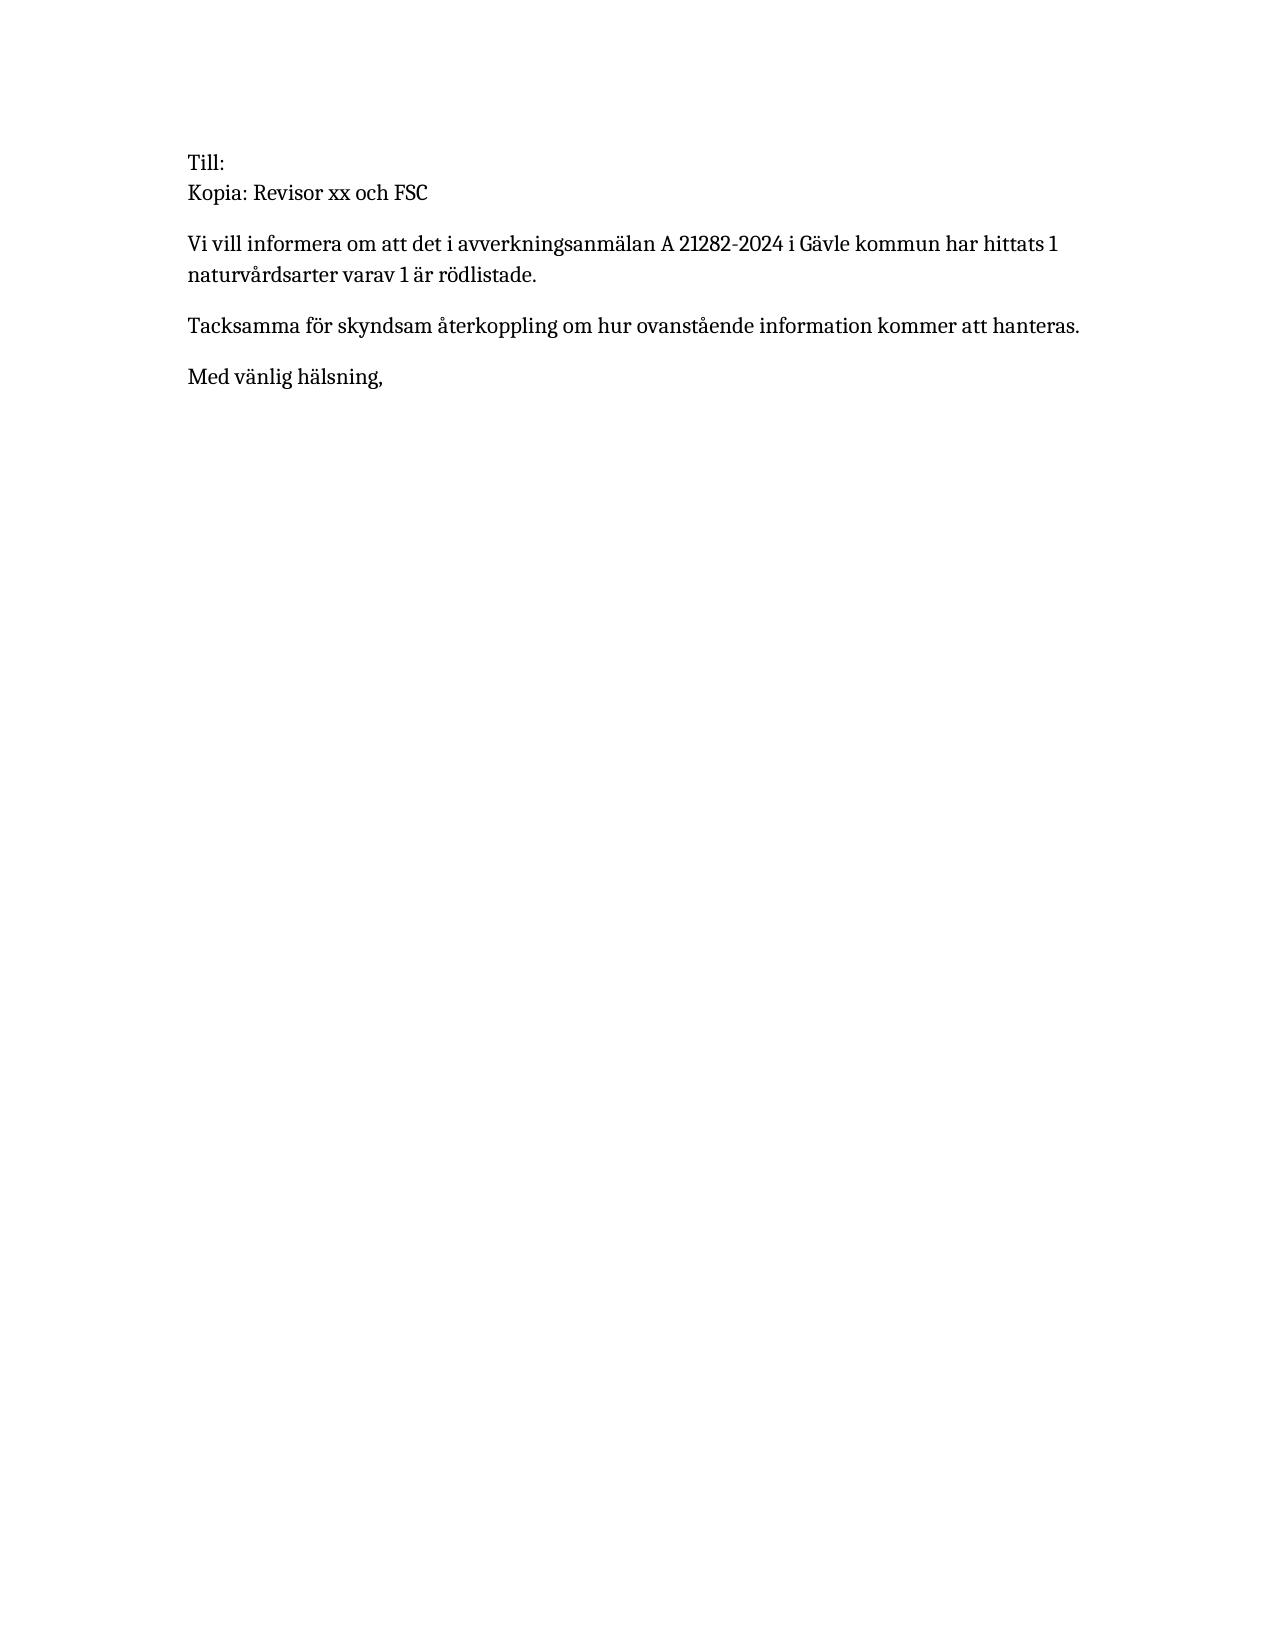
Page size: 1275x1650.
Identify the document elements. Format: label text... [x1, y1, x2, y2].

text Med vänlig hälsning, [187, 363, 1087, 420]
text Vi vill informera om att det i avverkningsanmälan A 21282-2024 i Gävle kommun har hittats 1 naturvårdsarter varav 1 är rödlistade. [187, 231, 1087, 288]
text Tacksamma för skyndsam återkoppling om hur ovanstående information kommer att hanteras. [187, 312, 1087, 339]
text Till: Kopia: Revisor xx och FSC [187, 150, 1087, 207]
